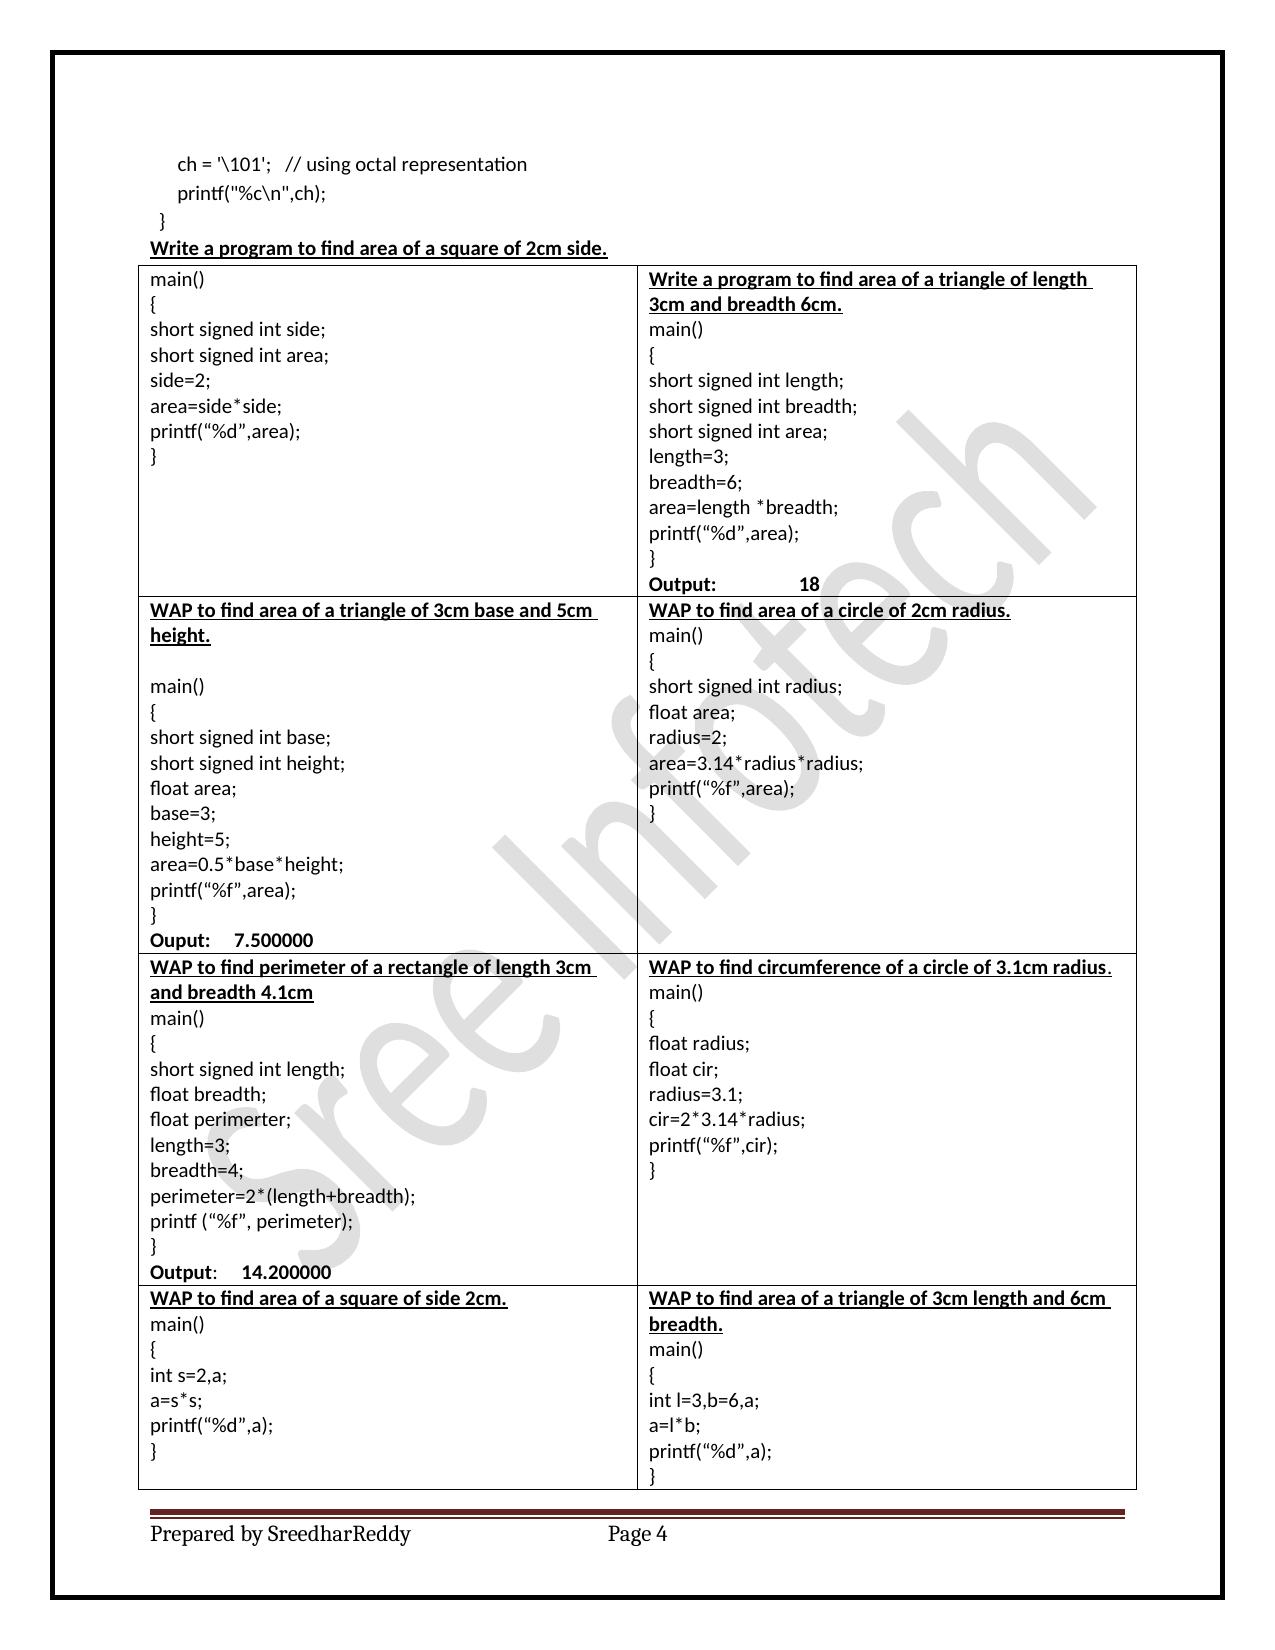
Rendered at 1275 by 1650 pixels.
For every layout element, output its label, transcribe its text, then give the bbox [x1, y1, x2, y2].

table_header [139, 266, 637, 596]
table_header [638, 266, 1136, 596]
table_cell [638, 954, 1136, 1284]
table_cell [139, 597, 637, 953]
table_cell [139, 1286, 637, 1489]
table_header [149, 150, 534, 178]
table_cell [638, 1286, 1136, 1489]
text Write a program to find area of a square of 2cm side. [150, 236, 1125, 261]
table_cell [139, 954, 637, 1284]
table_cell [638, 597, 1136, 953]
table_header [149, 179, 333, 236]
